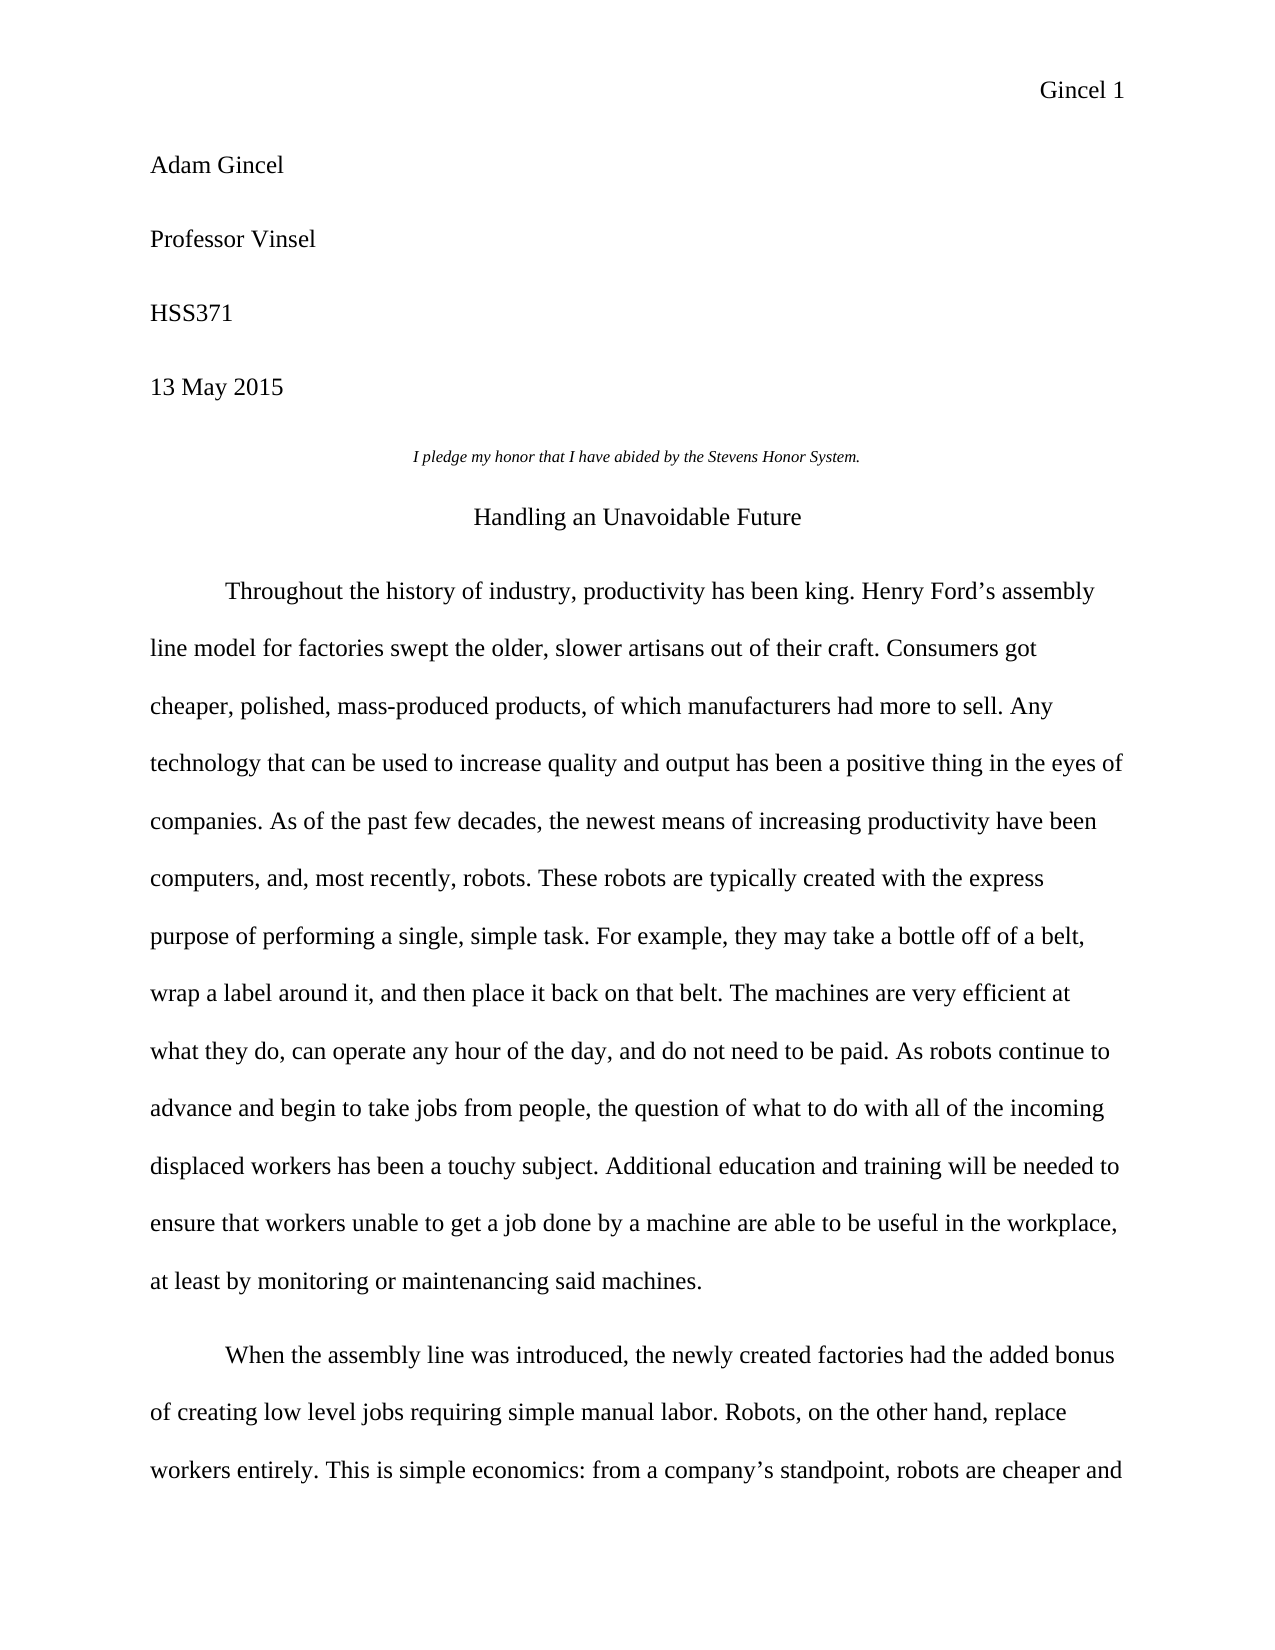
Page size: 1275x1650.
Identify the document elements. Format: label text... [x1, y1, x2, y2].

text Throughout the history of industry, productivity has been king. Henry Ford’s assembly line model for factories swept the older, slower artisans out of their craft. Consumers got cheaper, polished, mass-produced products, of which manufacturers had more to sell. Any technology that can be used to increase quality and output has been a positive thing in the eyes of companies. As of the past few decades, the newest means of increasing productivity have been computers, and, most recently, robots. These robots are typically created with the express purpose of performing a single, simple task. For example, they may take a bottle off of a belt, wrap a label around it, and then place it back on that belt. The machines are very efficient at what they do, can operate any hour of the day, and do not need to be paid. As robots continue to advance and begin to take jobs from people, the question of what to do with all of the incoming displaced workers has been a touchy subject. Additional education and training will be needed to ensure that workers unable to get a job done by a machine are able to be useful in the workplace, at least by monitoring or maintenancing said machines. [150, 576, 1125, 1294]
text Adam Gincel [150, 150, 1125, 179]
text 13 May 2015 [150, 372, 1125, 401]
text Professor Vinsel [150, 224, 1125, 253]
text I pledge my honor that I have abided by the Stevens Honor System. [150, 447, 1125, 466]
text HSS371 [150, 298, 1125, 327]
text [150, 1340, 1125, 1484]
text Handling an Unavoidable Future [150, 502, 1125, 530]
